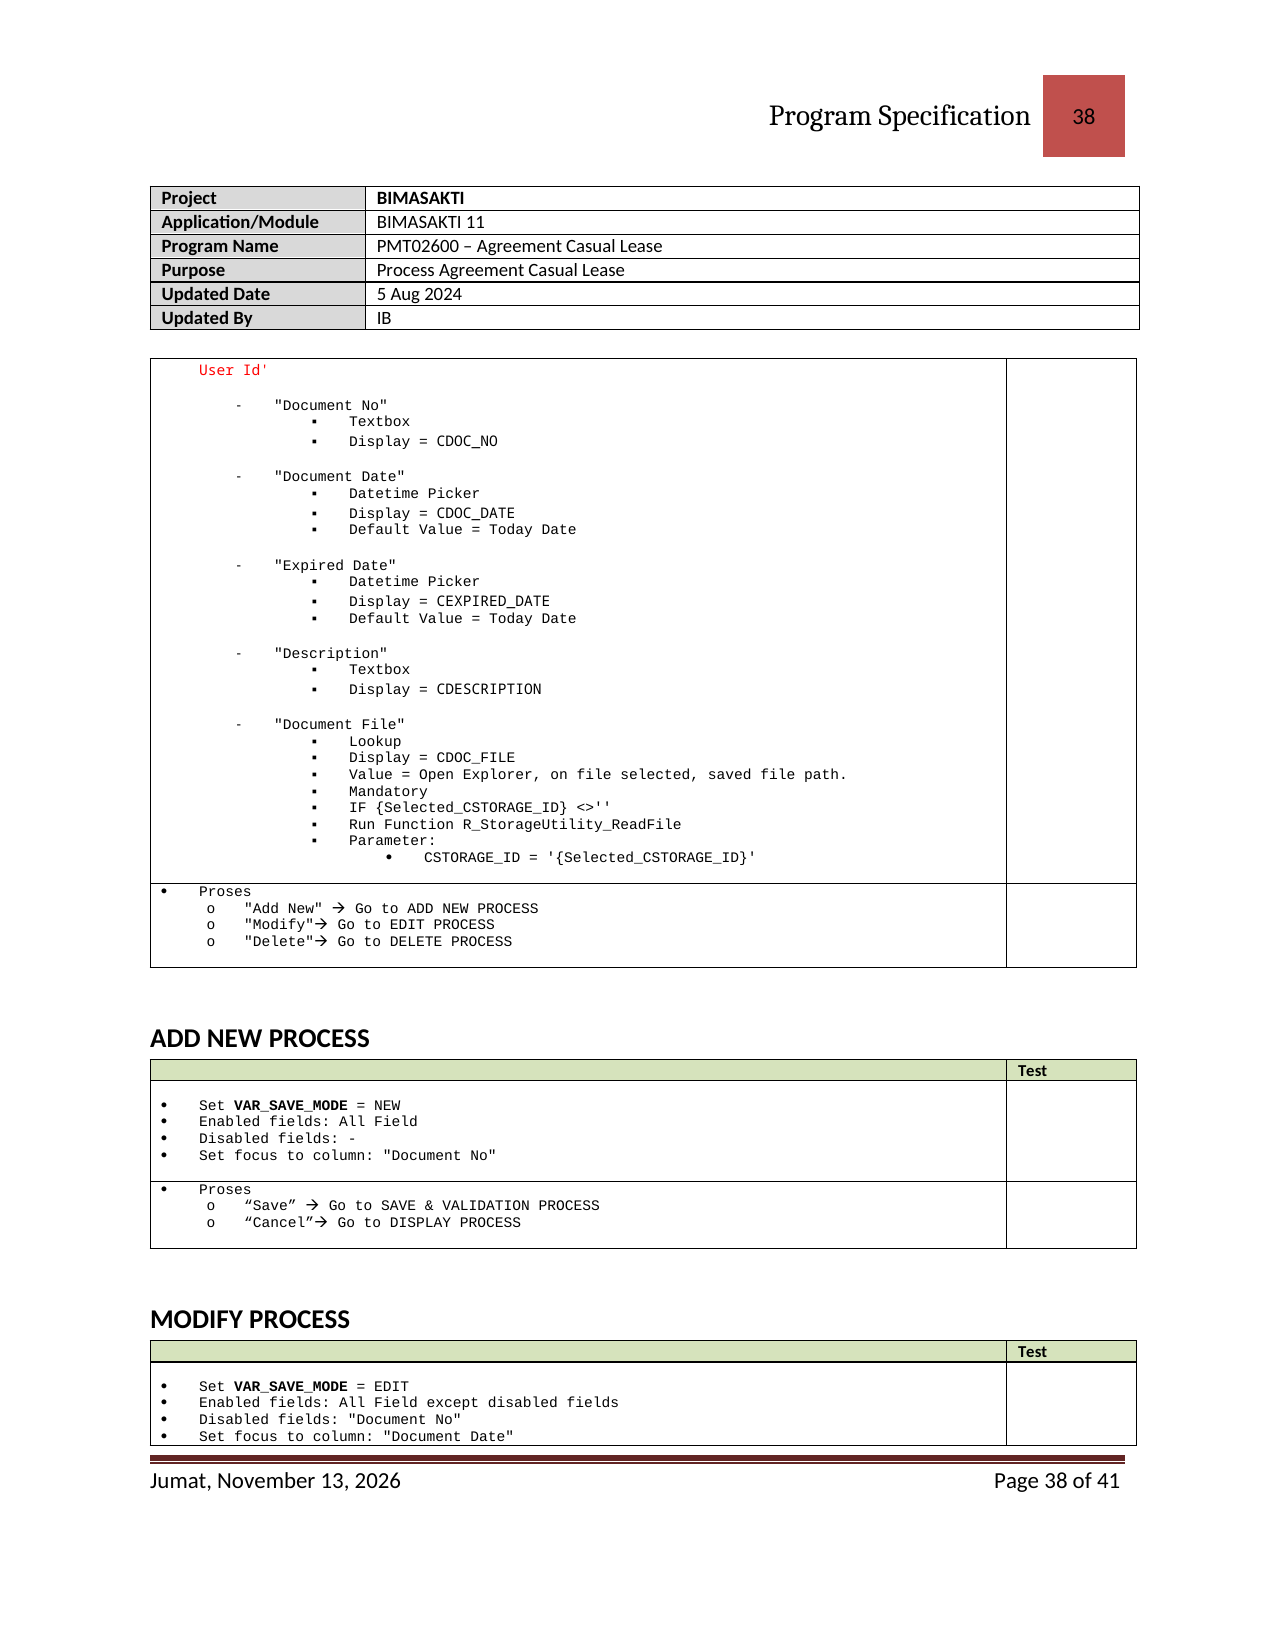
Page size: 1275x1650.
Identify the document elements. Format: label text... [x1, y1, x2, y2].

table_cell [1007, 1081, 1136, 1181]
subtitle ADD NEW PROCESS [150, 1021, 1125, 1054]
table_header Test [1007, 1060, 1136, 1080]
table_cell Set VAR_SAVE_MODE = NEW Enabled fields: All Field Disabled fields: - Set focus to column: "Document No" [151, 1081, 1006, 1181]
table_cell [151, 359, 1006, 883]
table_cell [1007, 1363, 1136, 1445]
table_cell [151, 1363, 1006, 1445]
subtitle MODIFY PROCESS [150, 1302, 1125, 1335]
table_cell [1007, 1182, 1136, 1248]
table_header [151, 1060, 1006, 1080]
table_header Test [1007, 1341, 1136, 1361]
table_cell Proses “Save” Go to SAVE & VALIDATION PROCESS “Cancel” Go to DISPLAY PROCESS [151, 1182, 1006, 1248]
table_cell Proses "Add New" Go to ADD NEW PROCESS "Modify" Go to EDIT PROCESS "Delete" Go to DELETE PROCESS [151, 884, 1006, 967]
table_cell [1007, 359, 1136, 883]
table_header [151, 1341, 1006, 1361]
table_cell [1007, 884, 1136, 967]
